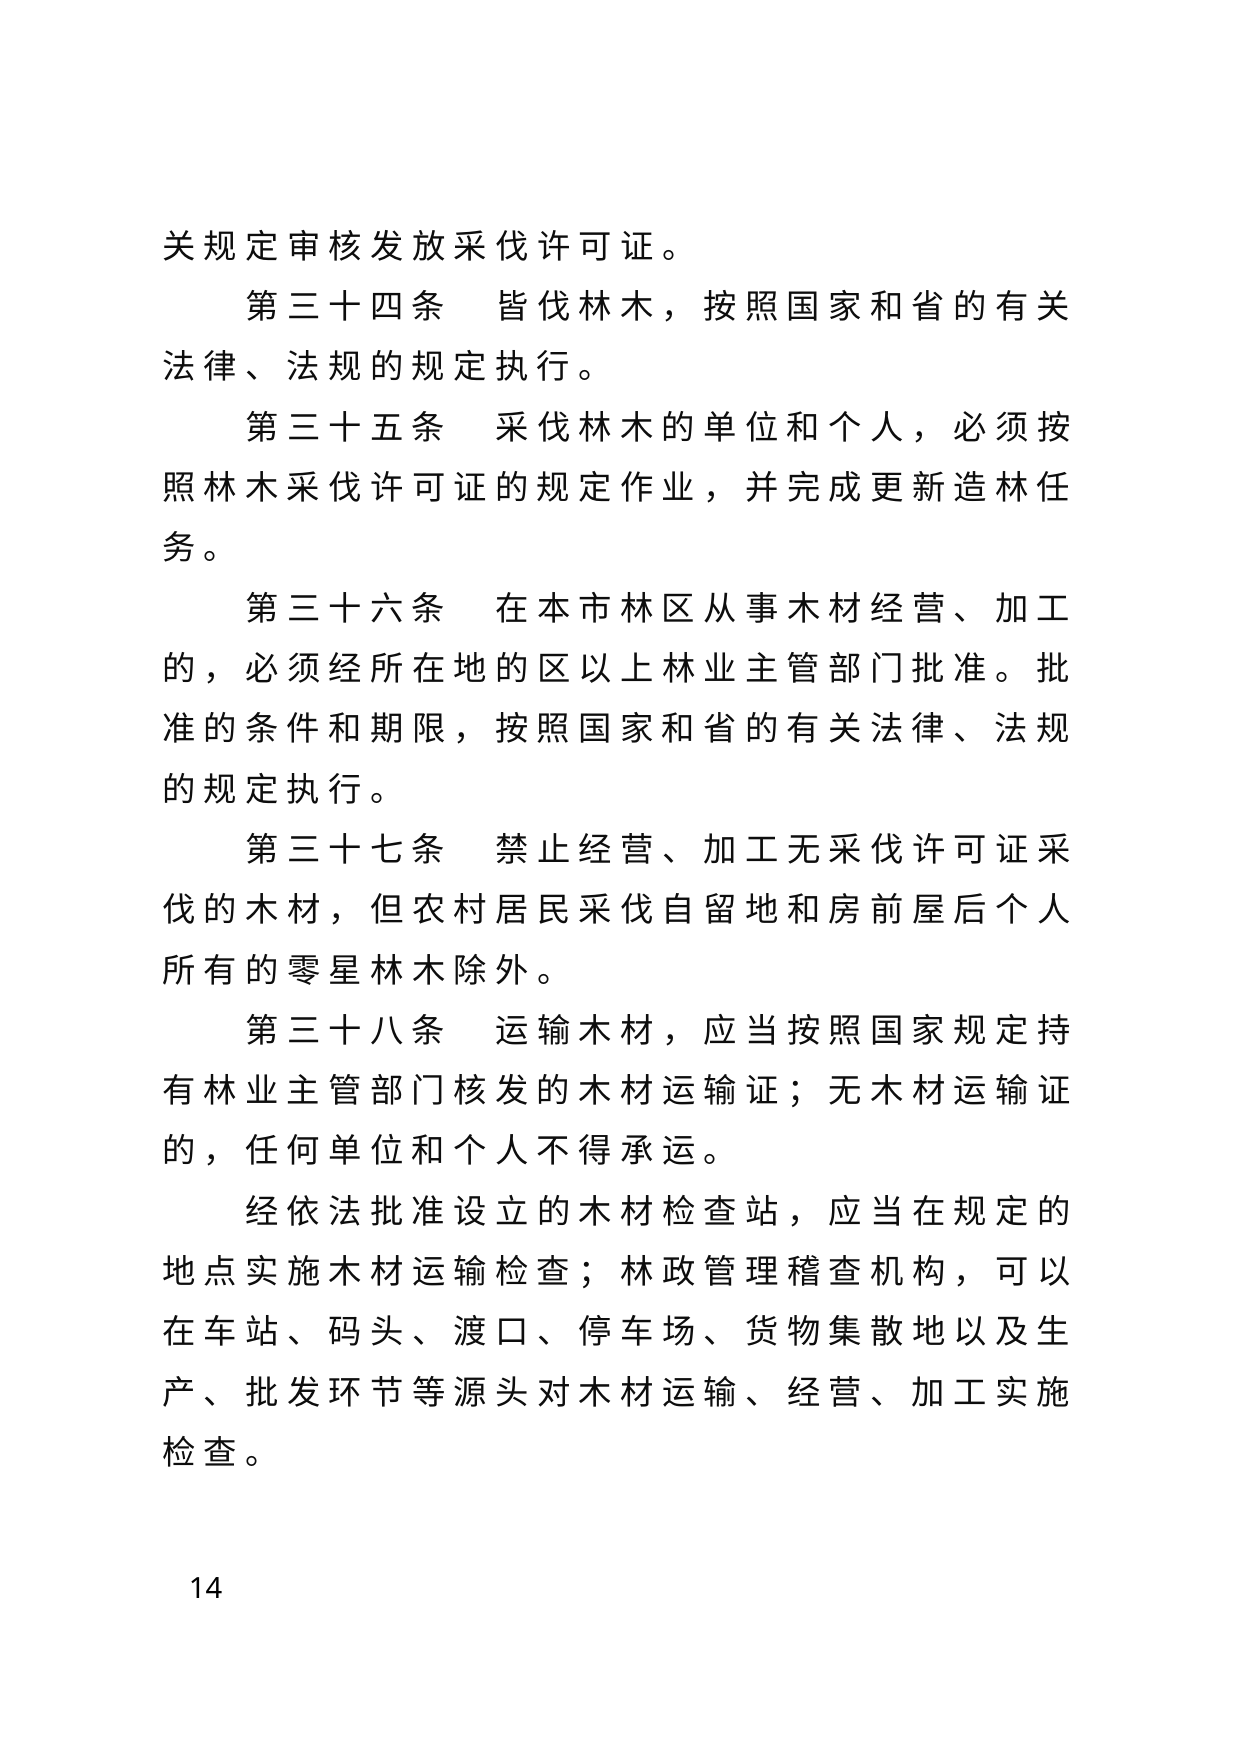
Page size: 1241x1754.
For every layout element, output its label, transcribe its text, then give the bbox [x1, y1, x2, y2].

text 第三十八条 运输木材，应当按照国家规定持有林业主管部门核发的木材运输证；无木材运输证的，任何单位和个人不得承运。 [162, 998, 1078, 1178]
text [162, 213, 1078, 274]
text 经依法批准设立的木材检查站，应当在规定的地点实施木材运输检查；林政管理稽查机构，可以在车站、码头、渡口、停车场、货物集散地以及生产、批发环节等源头对木材运输、经营、加工实施检查。 [162, 1178, 1078, 1480]
text 第三十四条 皆伐林木，按照国家和省的有关法律、法规的规定执行。 [162, 274, 1078, 394]
text 第三十七条 禁止经营、加工无采伐许可证采伐的木材，但农村居民采伐自留地和房前屋后个人所有的零星林木除外。 [162, 817, 1078, 998]
text 第三十六条 在本市林区从事木材经营、加工的，必须经所在地的区以上林业主管部门批准。批准的条件和期限，按照国家和省的有关法律、法规的规定执行。 [162, 575, 1078, 817]
text 第三十五条 采伐林木的单位和个人，必须按照林木采伐许可证的规定作业，并完成更新造林任务。 [162, 394, 1078, 575]
